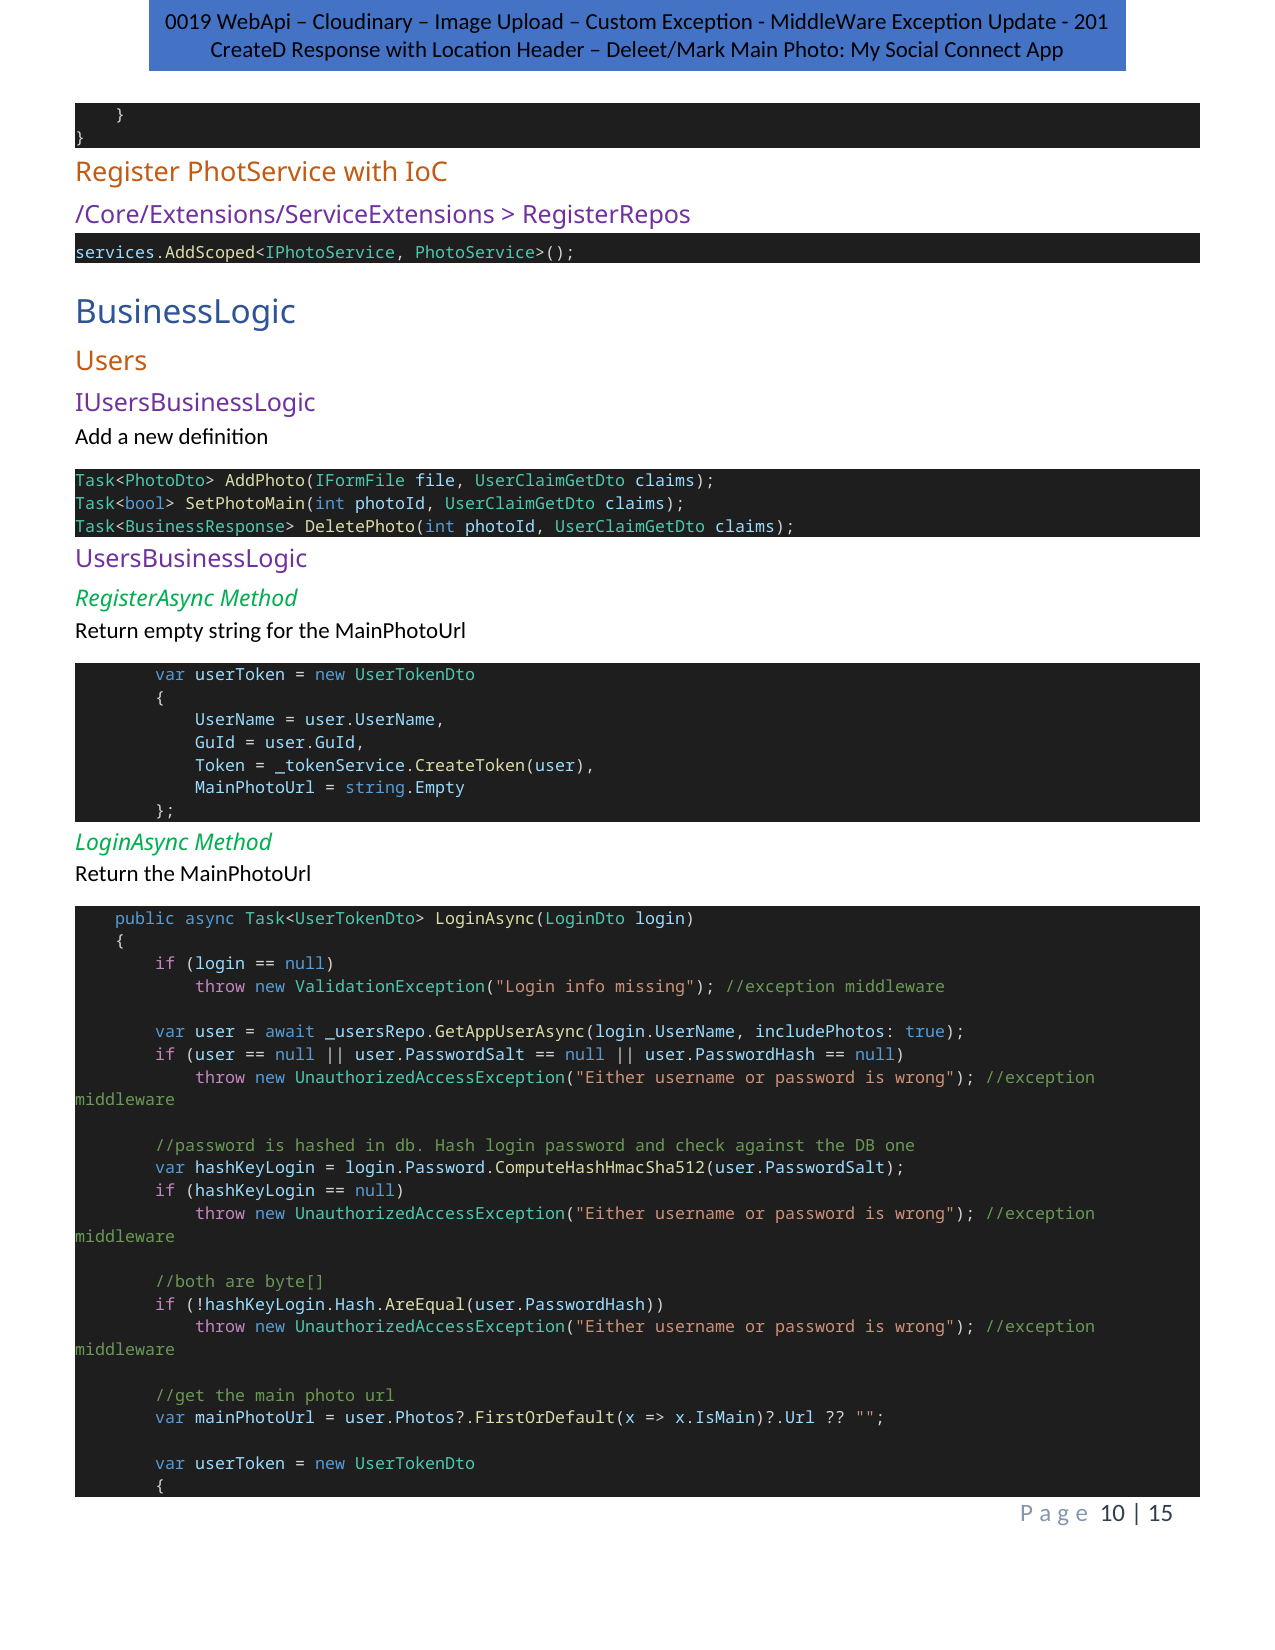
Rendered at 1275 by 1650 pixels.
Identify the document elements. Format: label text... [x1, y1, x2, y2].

text //both are byte[] [75, 1270, 1200, 1292]
text throw new UnauthorizedAccessException("Either username or password is wrong"); //exception middleware [75, 1202, 1200, 1247]
subtitle IUsersBusinessLogic [75, 385, 1200, 419]
text { [75, 929, 1200, 952]
subtitle RegisterAsync Method [75, 582, 1200, 613]
text services.AddScoped<IPhotoService, PhotoService>(); [75, 233, 1200, 263]
subtitle Register PhotService with IoC [75, 153, 1200, 189]
text Task<BusinessResponse> DeletePhoto(int photoId, UserClaimGetDto claims); [75, 514, 1200, 537]
text if (user == null || user.PasswordSalt == null || user.PasswordHash == null) [75, 1043, 1200, 1065]
text UserName = user.UserName, [75, 708, 1200, 731]
text if (hashKeyLogin == null) [75, 1179, 1200, 1202]
text if (!hashKeyLogin.Hash.AreEqual(user.PasswordHash)) [75, 1292, 1200, 1315]
text Return the MainPhotoUrl [75, 859, 1200, 887]
text throw new UnauthorizedAccessException("Either username or password is wrong"); //exception middleware [75, 1315, 1200, 1361]
subtitle UsersBusinessLogic [75, 541, 1200, 575]
text { [75, 1474, 1200, 1497]
text MainPhotoUrl = string.Empty [75, 776, 1200, 799]
text }; [75, 799, 1200, 822]
text var mainPhotoUrl = user.Photos?.FirstOrDefault(x => x.IsMain)?.Url ?? ""; [75, 1406, 1200, 1429]
text } [75, 103, 1200, 126]
text Add a new definition [75, 422, 1200, 450]
text //get the main photo url [75, 1383, 1200, 1406]
text //password is hashed in db. Hash login password and check against the DB one [75, 1133, 1200, 1156]
text if (login == null) [75, 952, 1200, 974]
subtitle LoginAsync Method [75, 826, 1200, 857]
text { [75, 685, 1200, 708]
text Task<bool> SetPhotoMain(int photoId, UserClaimGetDto claims); [75, 491, 1200, 514]
text throw new ValidationException("Login info missing"); //exception middleware [75, 974, 1200, 997]
text throw new UnauthorizedAccessException("Either username or password is wrong"); //exception middleware [75, 1065, 1200, 1111]
text Token = _tokenService.CreateToken(user), [75, 753, 1200, 776]
subtitle BusinessLogic [75, 288, 1200, 333]
text var userToken = new UserTokenDto [75, 1451, 1200, 1474]
subtitle /Core/Extensions/ServiceExtensions > RegisterRepos [75, 197, 1200, 231]
text } [75, 126, 1200, 148]
text var hashKeyLogin = login.Password.ComputeHashHmacSha512(user.PasswordSalt); [75, 1156, 1200, 1179]
text Task<PhotoDto> AddPhoto(IFormFile file, UserClaimGetDto claims); [75, 469, 1200, 491]
text Return empty string for the MainPhotoUrl [75, 616, 1200, 644]
text public async Task<UserTokenDto> LoginAsync(LoginDto login) [75, 906, 1200, 929]
text GuId = user.GuId, [75, 731, 1200, 753]
text var userToken = new UserTokenDto [75, 663, 1200, 685]
text var user = await _usersRepo.GetAppUserAsync(login.UserName, includePhotos: true); [75, 1020, 1200, 1043]
subtitle Users [75, 341, 1200, 378]
